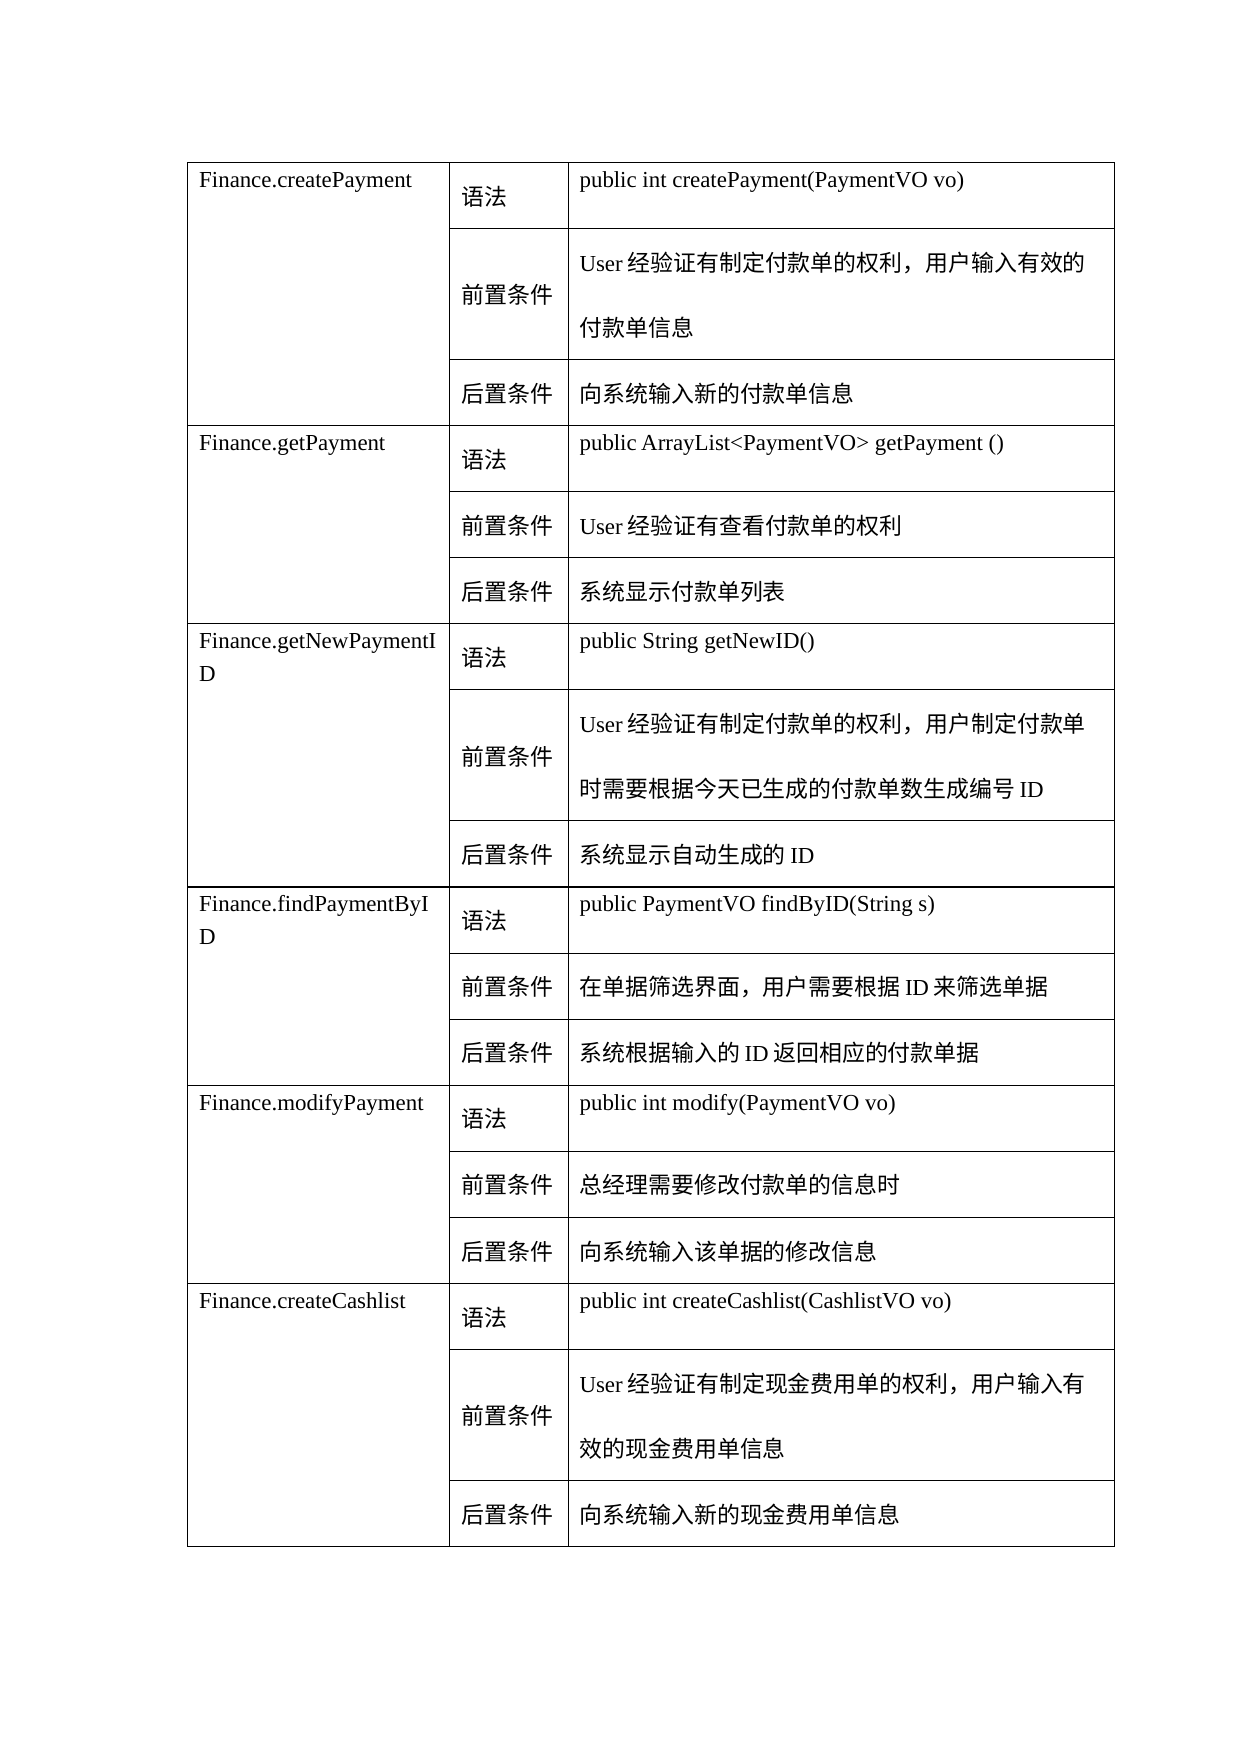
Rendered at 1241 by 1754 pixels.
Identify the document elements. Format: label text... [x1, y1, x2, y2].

table_cell 后置条件 [450, 1020, 568, 1084]
table_cell 语法 [450, 888, 568, 952]
table_cell public ArrayList<PaymentVO> getPayment () [569, 426, 1114, 491]
table_cell 前置条件 [450, 492, 568, 557]
table_cell 向系统输入新的现金费用单信息 [569, 1481, 1114, 1546]
table_cell User经验证有查看付款单的权利 [569, 492, 1114, 557]
table_cell 后置条件 [450, 821, 568, 886]
table_cell 前置条件 [450, 690, 568, 820]
table_cell 向系统输入新的付款单信息 [569, 360, 1114, 425]
table_cell Finance.getNewPaymentID [188, 624, 449, 886]
table_cell public int createCashlist(CashlistVO vo) [569, 1284, 1114, 1349]
table_cell 前置条件 [450, 1350, 568, 1480]
table_cell 系统显示付款单列表 [569, 558, 1114, 623]
table_cell 后置条件 [450, 360, 568, 425]
table_cell Finance.modifyPayment [188, 1086, 449, 1283]
table_cell Finance.createPayment [188, 163, 449, 425]
table_cell 系统显示自动生成的ID [569, 821, 1114, 886]
table_cell 语法 [450, 624, 568, 689]
table_cell 总经理需要修改付款单的信息时 [569, 1152, 1114, 1217]
table_cell User经验证有制定付款单的权利，用户制定付款单时需要根据今天已生成的付款单数生成编号ID [569, 690, 1114, 820]
table_cell public int createPayment(PaymentVO vo) [569, 163, 1114, 228]
table_cell Finance.findPaymentByID [188, 888, 449, 1084]
table_cell 系统根据输入的ID返回相应的付款单据 [569, 1020, 1114, 1084]
table_cell public int modify(PaymentVO vo) [569, 1086, 1114, 1151]
table_cell 后置条件 [450, 1481, 568, 1546]
table_cell 语法 [450, 163, 568, 228]
table_cell 向系统输入该单据的修改信息 [569, 1218, 1114, 1283]
table_cell 语法 [450, 1284, 568, 1349]
table_cell 前置条件 [450, 954, 568, 1018]
table_cell User经验证有制定现金费用单的权利，用户输入有效的现金费用单信息 [569, 1350, 1114, 1480]
table_cell 后置条件 [450, 558, 568, 623]
table_cell public PaymentVO findByID(String s) [569, 888, 1114, 952]
table_cell Finance.createCashlist [188, 1284, 449, 1546]
table_cell 语法 [450, 426, 568, 491]
table_cell public String getNewID() [569, 624, 1114, 689]
table_cell User经验证有制定付款单的权利，用户输入有效的付款单信息 [569, 229, 1114, 359]
table_cell Finance.getPayment [188, 426, 449, 623]
table_cell 前置条件 [450, 229, 568, 359]
table_cell 前置条件 [450, 1152, 568, 1217]
table_cell 语法 [450, 1086, 568, 1151]
table_cell 在单据筛选界面，用户需要根据ID来筛选单据 [569, 954, 1114, 1018]
table_cell 后置条件 [450, 1218, 568, 1283]
